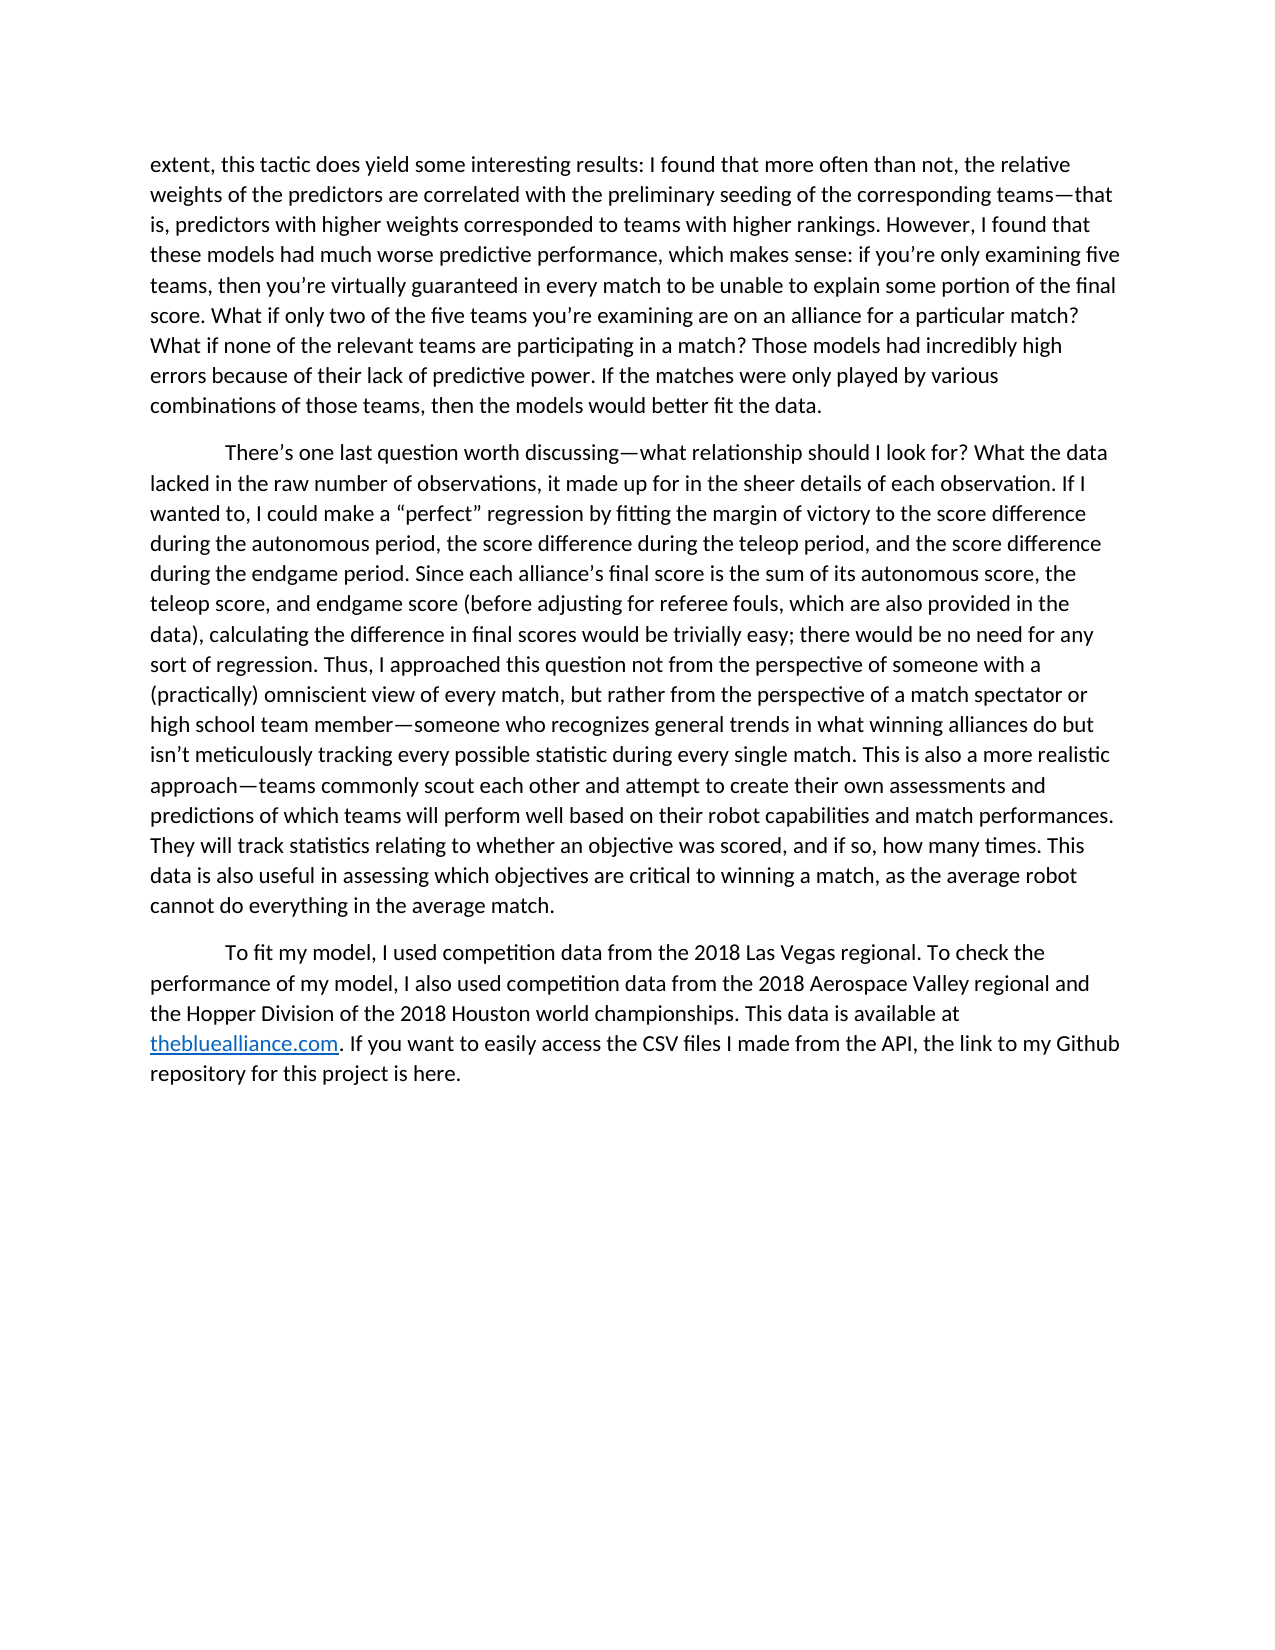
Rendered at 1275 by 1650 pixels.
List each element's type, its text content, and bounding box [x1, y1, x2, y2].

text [150, 150, 1125, 420]
text To fit my model, I used competition data from the 2018 Las Vegas regional. To check the performance of my model, I also used competition data from the 2018 Aerospace Valley regional and the Hopper Division of the 2018 Houston world championships. This data is available at thebluealliance.com. If you want to easily access the CSV files I made from the API, the link to my Github repository for this project is here. [150, 938, 1125, 1087]
text There’s one last question worth discussing—what relationship should I look for? What the data lacked in the raw number of observations, it made up for in the sheer details of each observation. If I wanted to, I could make a “perfect” regression by fitting the margin of victory to the score difference during the autonomous period, the score difference during the teleop period, and the score difference during the endgame period. Since each alliance’s final score is the sum of its autonomous score, the teleop score, and endgame score (before adjusting for referee fouls, which are also provided in the data), calculating the difference in final scores would be trivially easy; there would be no need for any sort of regression. Thus, I approached this question not from the perspective of someone with a (practically) omniscient view of every match, but rather from the perspective of a match spectator or high school team member—someone who recognizes general trends in what winning alliances do but isn’t meticulously tracking every possible statistic during every single match. This is also a more realistic approach—teams commonly scout each other and attempt to create their own assessments and predictions of which teams will perform well based on their robot capabilities and match performances. They will track statistics relating to whether an objective was scored, and if so, how many times. This data is also useful in assessing which objectives are critical to winning a match, as the average robot cannot do everything in the average match. [150, 438, 1125, 920]
